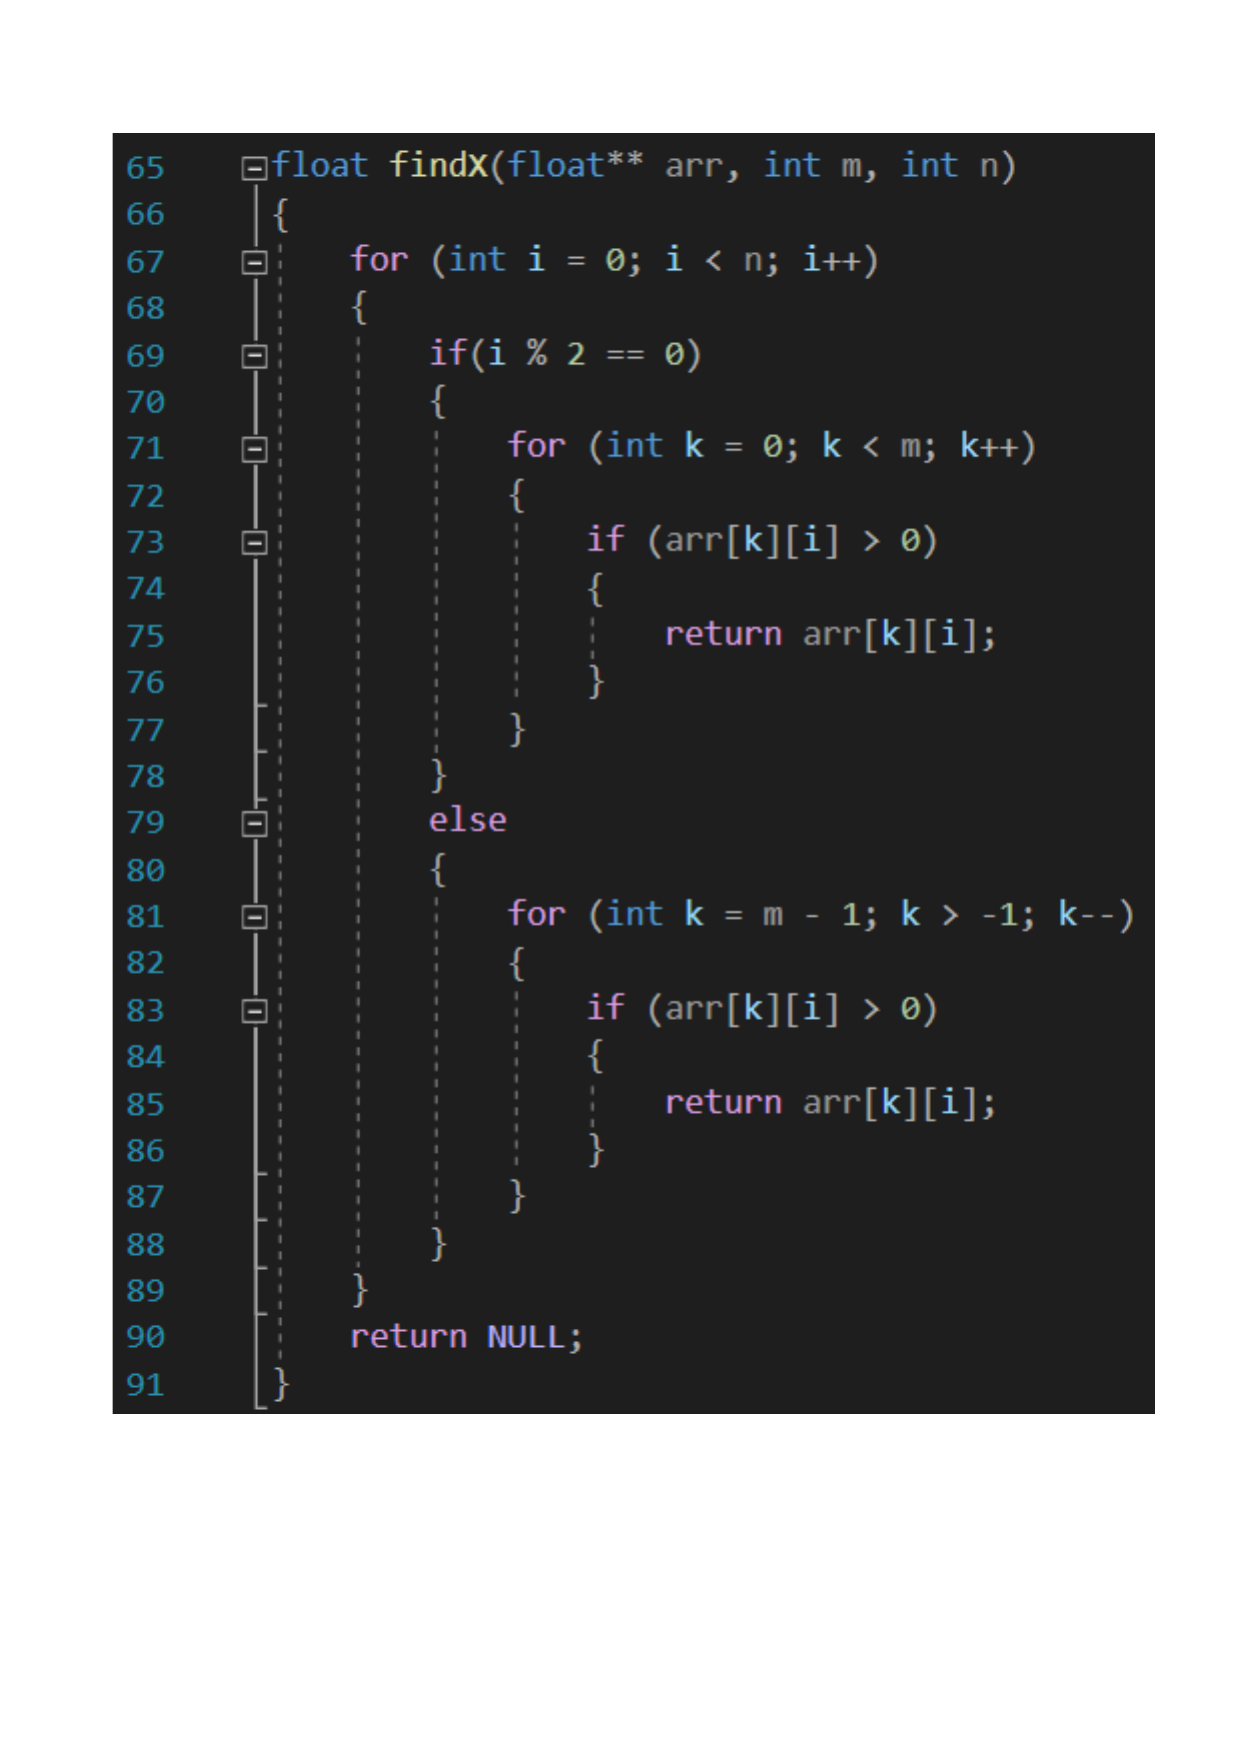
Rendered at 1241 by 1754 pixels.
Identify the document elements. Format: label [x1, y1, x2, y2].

picture [112, 133, 1155, 1414]
